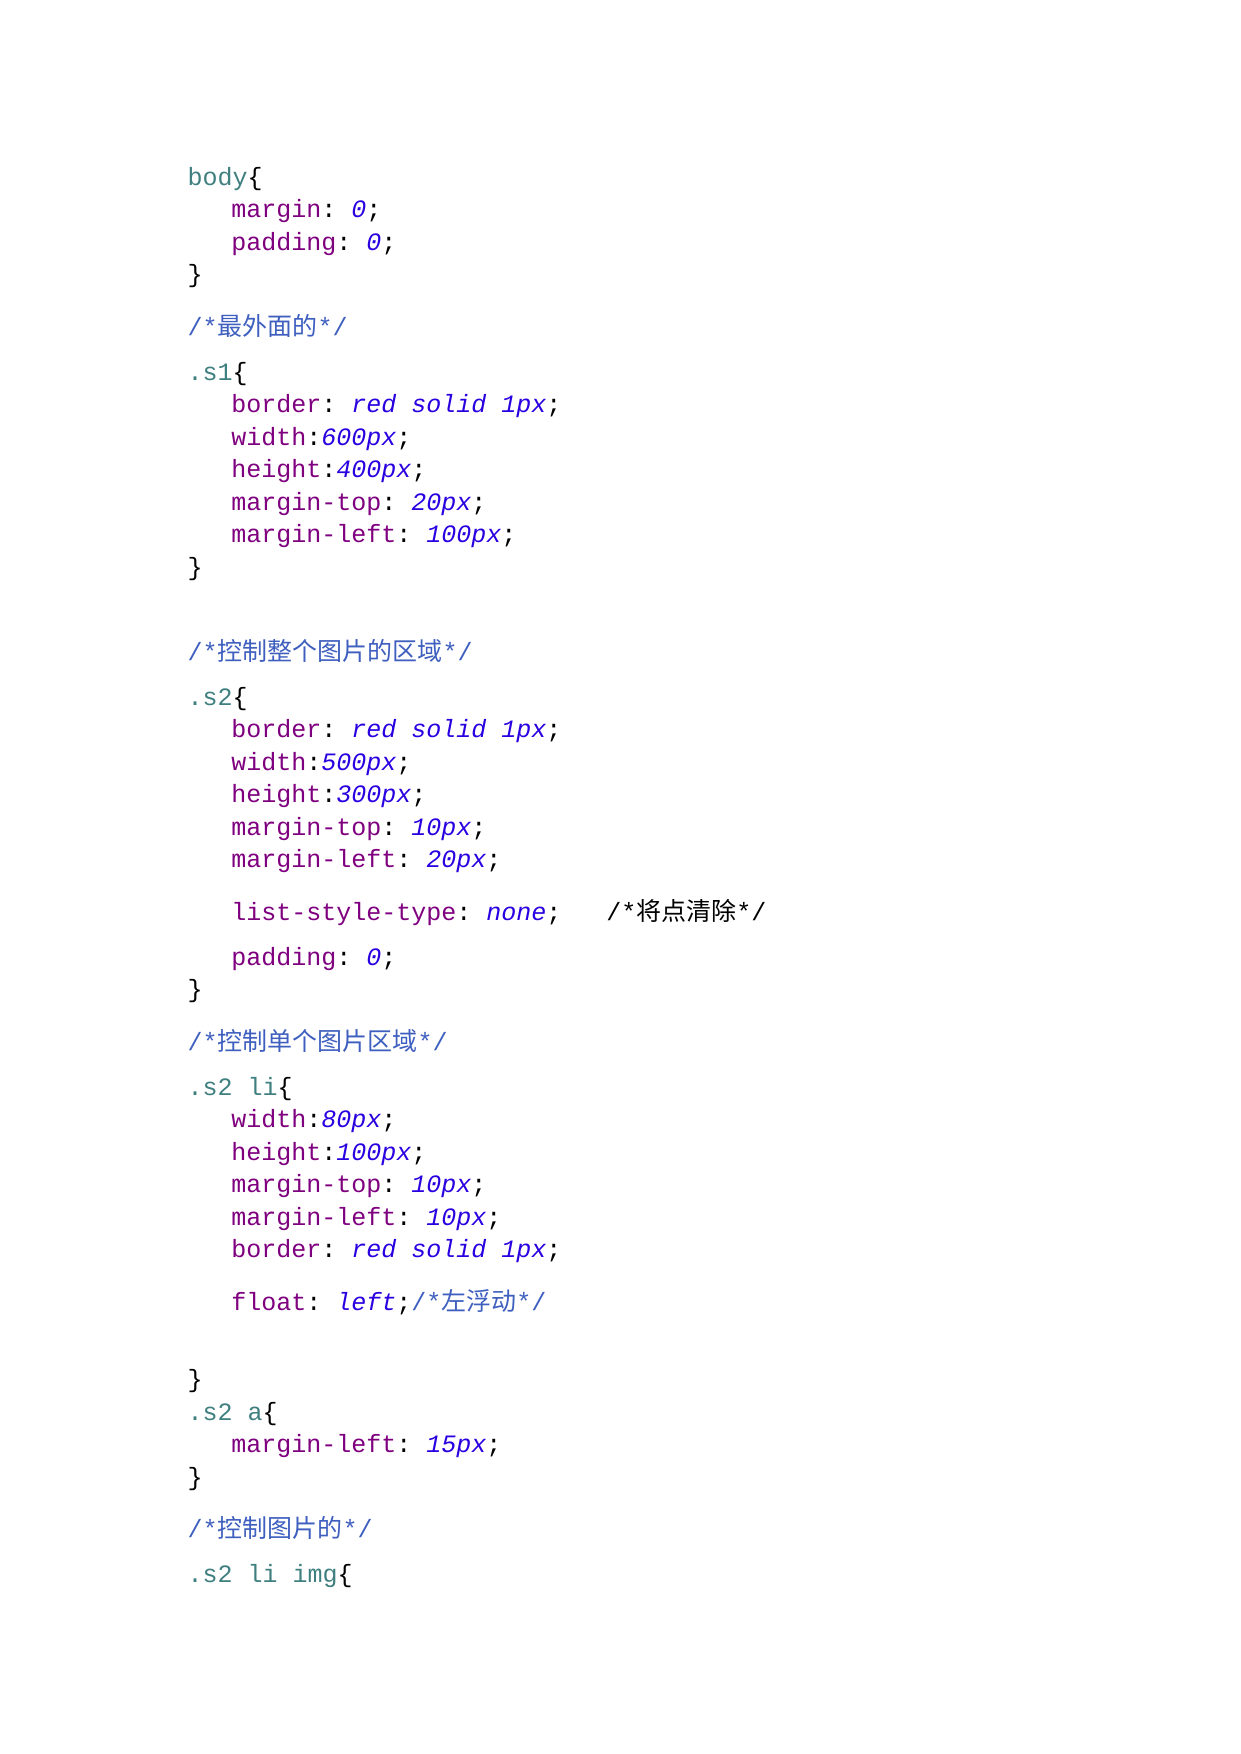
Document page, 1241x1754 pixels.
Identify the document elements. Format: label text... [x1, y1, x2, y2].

text /*最外面的*/ [187, 292, 1053, 357]
text margin-left: 10px; [187, 1202, 1053, 1234]
text .s1{ [187, 357, 1053, 389]
text margin-top: 10px; [187, 1169, 1053, 1202]
text width:80px; [187, 1104, 1053, 1137]
text border: red solid 1px; [187, 1234, 1053, 1267]
text list-style-type: none; /*将点清除*/ [187, 877, 1053, 942]
text /*控制图片的*/ [187, 1494, 1053, 1559]
text /*控制单个图片区域*/ [187, 1007, 1053, 1072]
text border: red solid 1px; [187, 714, 1053, 747]
text margin-top: 10px; [187, 812, 1053, 844]
text .s2 li{ [187, 1072, 1053, 1104]
text width:600px; [187, 422, 1053, 454]
text /*控制整个图片的区域*/ [187, 617, 1053, 682]
text margin-top: 20px; [187, 487, 1053, 519]
text margin-left: 100px; [187, 519, 1053, 552]
text height:400px; [187, 454, 1053, 487]
text } [187, 1462, 1053, 1494]
text border: red solid 1px; [187, 389, 1053, 422]
text } [187, 259, 1053, 292]
text height:100px; [187, 1137, 1053, 1169]
text .s2 li img{ [187, 1559, 1053, 1592]
text } [187, 1364, 1053, 1397]
text margin: 0; [187, 194, 1053, 227]
text padding: 0; [187, 942, 1053, 974]
text margin-left: 15px; [187, 1429, 1053, 1462]
text float: left;/*左浮动*/ [187, 1267, 1053, 1332]
text .s2 a{ [187, 1397, 1053, 1429]
text width:500px; [187, 747, 1053, 779]
text margin-left: 20px; [187, 844, 1053, 877]
text body{ [187, 162, 1053, 194]
text height:300px; [187, 779, 1053, 812]
text } [187, 552, 1053, 584]
text .s2{ [187, 682, 1053, 714]
text } [187, 974, 1053, 1007]
text padding: 0; [187, 227, 1053, 259]
